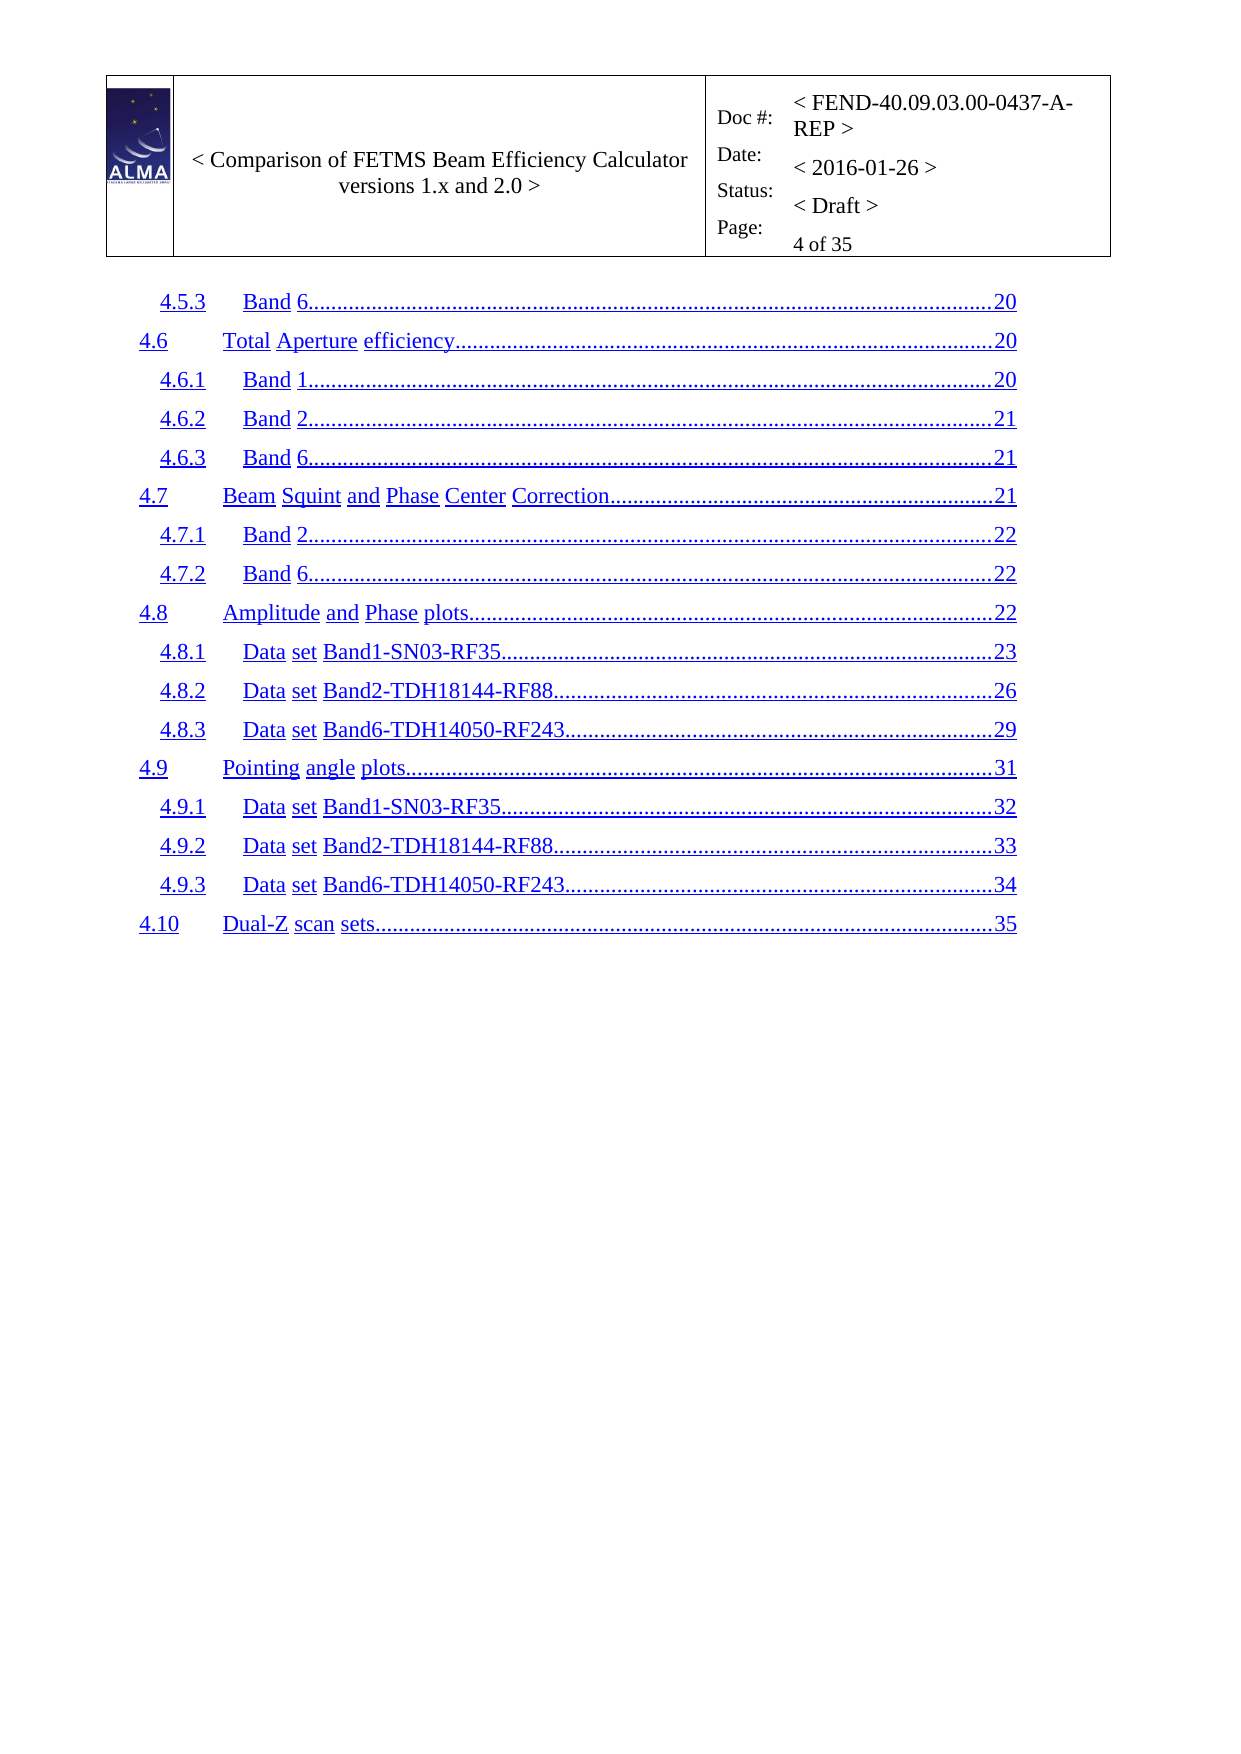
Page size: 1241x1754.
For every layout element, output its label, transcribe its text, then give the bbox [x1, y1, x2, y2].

text 4.10 Dual-Z scan sets 35 [139, 910, 1122, 936]
text 4.9.3 Data set Band6-TDH14050-RF243 34 [160, 871, 1122, 897]
text 4.6.1 Band 1 20 [160, 366, 1122, 392]
text 4.8.3 Data set Band6-TDH14050-RF243 29 [160, 716, 1122, 742]
text 4.9 Pointing angle plots 31 [139, 754, 1122, 781]
text 4.6.3 Band 6 21 [160, 444, 1122, 470]
text 4.8.2 Data set Band2-TDH18144-RF88 26 [160, 677, 1122, 703]
text 4.5.3 Band 6 20 [160, 288, 1122, 314]
text 4.7.1 Band 2 22 [160, 521, 1122, 548]
text 4.6.2 Band 2 21 [160, 405, 1122, 431]
text 4.7 Beam Squint and Phase Center Correction 21 [139, 482, 1122, 509]
text 4.6 Total Aperture efficiency 20 [139, 327, 1122, 353]
text 4.9.1 Data set Band1-SN03-RF35 32 [160, 793, 1122, 820]
text 4.7.2 Band 6 22 [160, 560, 1122, 587]
picture [106, 88, 171, 184]
text 4.9.2 Data set Band2-TDH18144-RF88 33 [160, 832, 1122, 858]
text 4.8.1 Data set Band1-SN03-RF35 23 [160, 638, 1122, 664]
text 4.8 Amplitude and Phase plots 22 [139, 599, 1122, 625]
